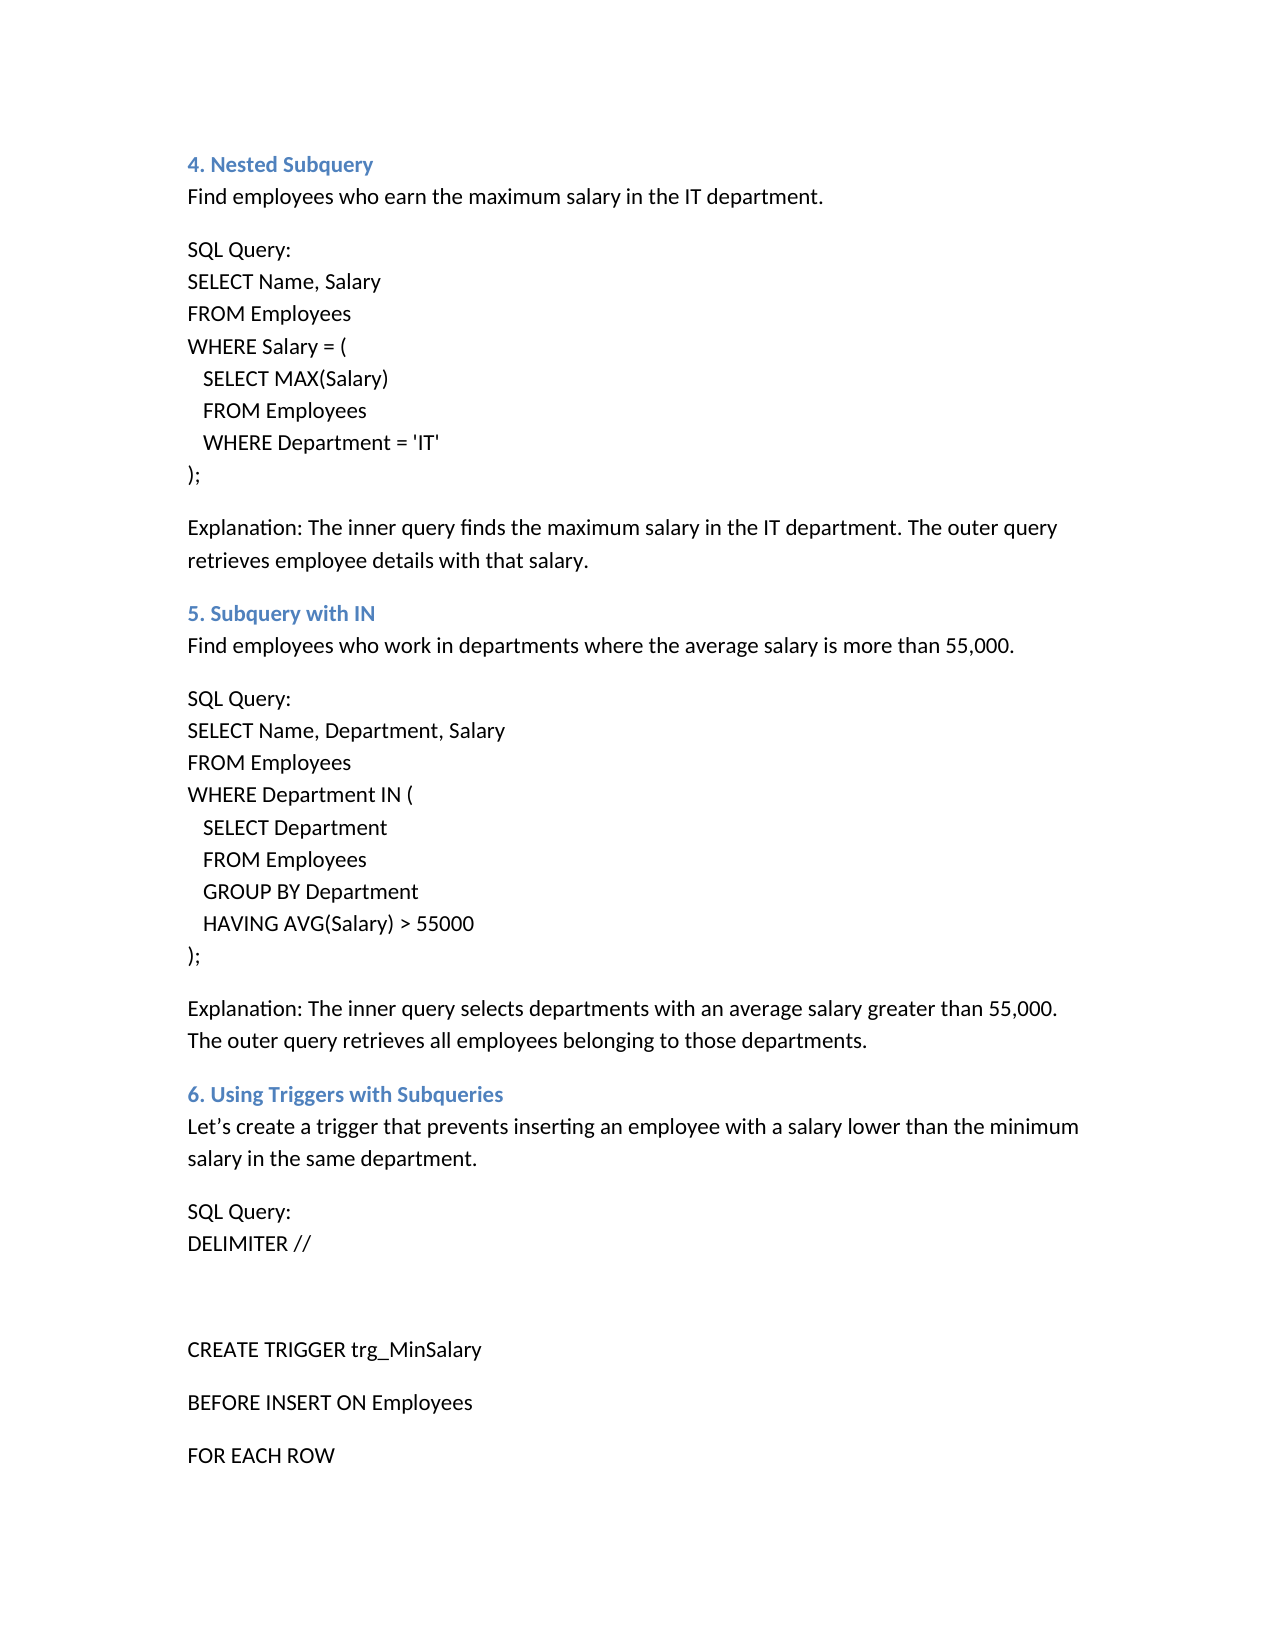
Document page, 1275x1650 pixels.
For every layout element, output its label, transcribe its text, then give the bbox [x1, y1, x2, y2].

text Explanation: The inner query finds the maximum salary in the IT department. The outer query retrieves employee details with that salary. [187, 513, 1087, 574]
text Let’s create a trigger that prevents inserting an employee with a salary lower than the minimum salary in the same department. [187, 1112, 1087, 1172]
text SQL Query: SELECT Name, Salary FROM Employees WHERE Salary = ( SELECT MAX(Salary) FROM Employees WHERE Department = 'IT' ); [187, 235, 1087, 488]
subtitle 6. Using Triggers with Subqueries [187, 1080, 1087, 1108]
subtitle 4. Nested Subquery [187, 150, 1087, 178]
subtitle 5. Subquery with IN [187, 599, 1087, 627]
text Find employees who work in departments where the average salary is more than 55,000. [187, 631, 1087, 659]
text SQL Query: SELECT Name, Department, Salary FROM Employees WHERE Department IN ( SELECT Department FROM Employees GROUP BY Department HAVING AVG(Salary) > 55000 ); [187, 684, 1087, 969]
text FOR EACH ROW [187, 1441, 1087, 1469]
text SQL Query: DELIMITER // [187, 1197, 1087, 1257]
text Explanation: The inner query selects departments with an average salary greater than 55,000. The outer query retrieves all employees belonging to those departments. [187, 994, 1087, 1055]
text BEFORE INSERT ON Employees [187, 1388, 1087, 1416]
text CREATE TRIGGER trg_MinSalary [187, 1335, 1087, 1363]
text Find employees who earn the maximum salary in the IT department. [187, 182, 1087, 210]
